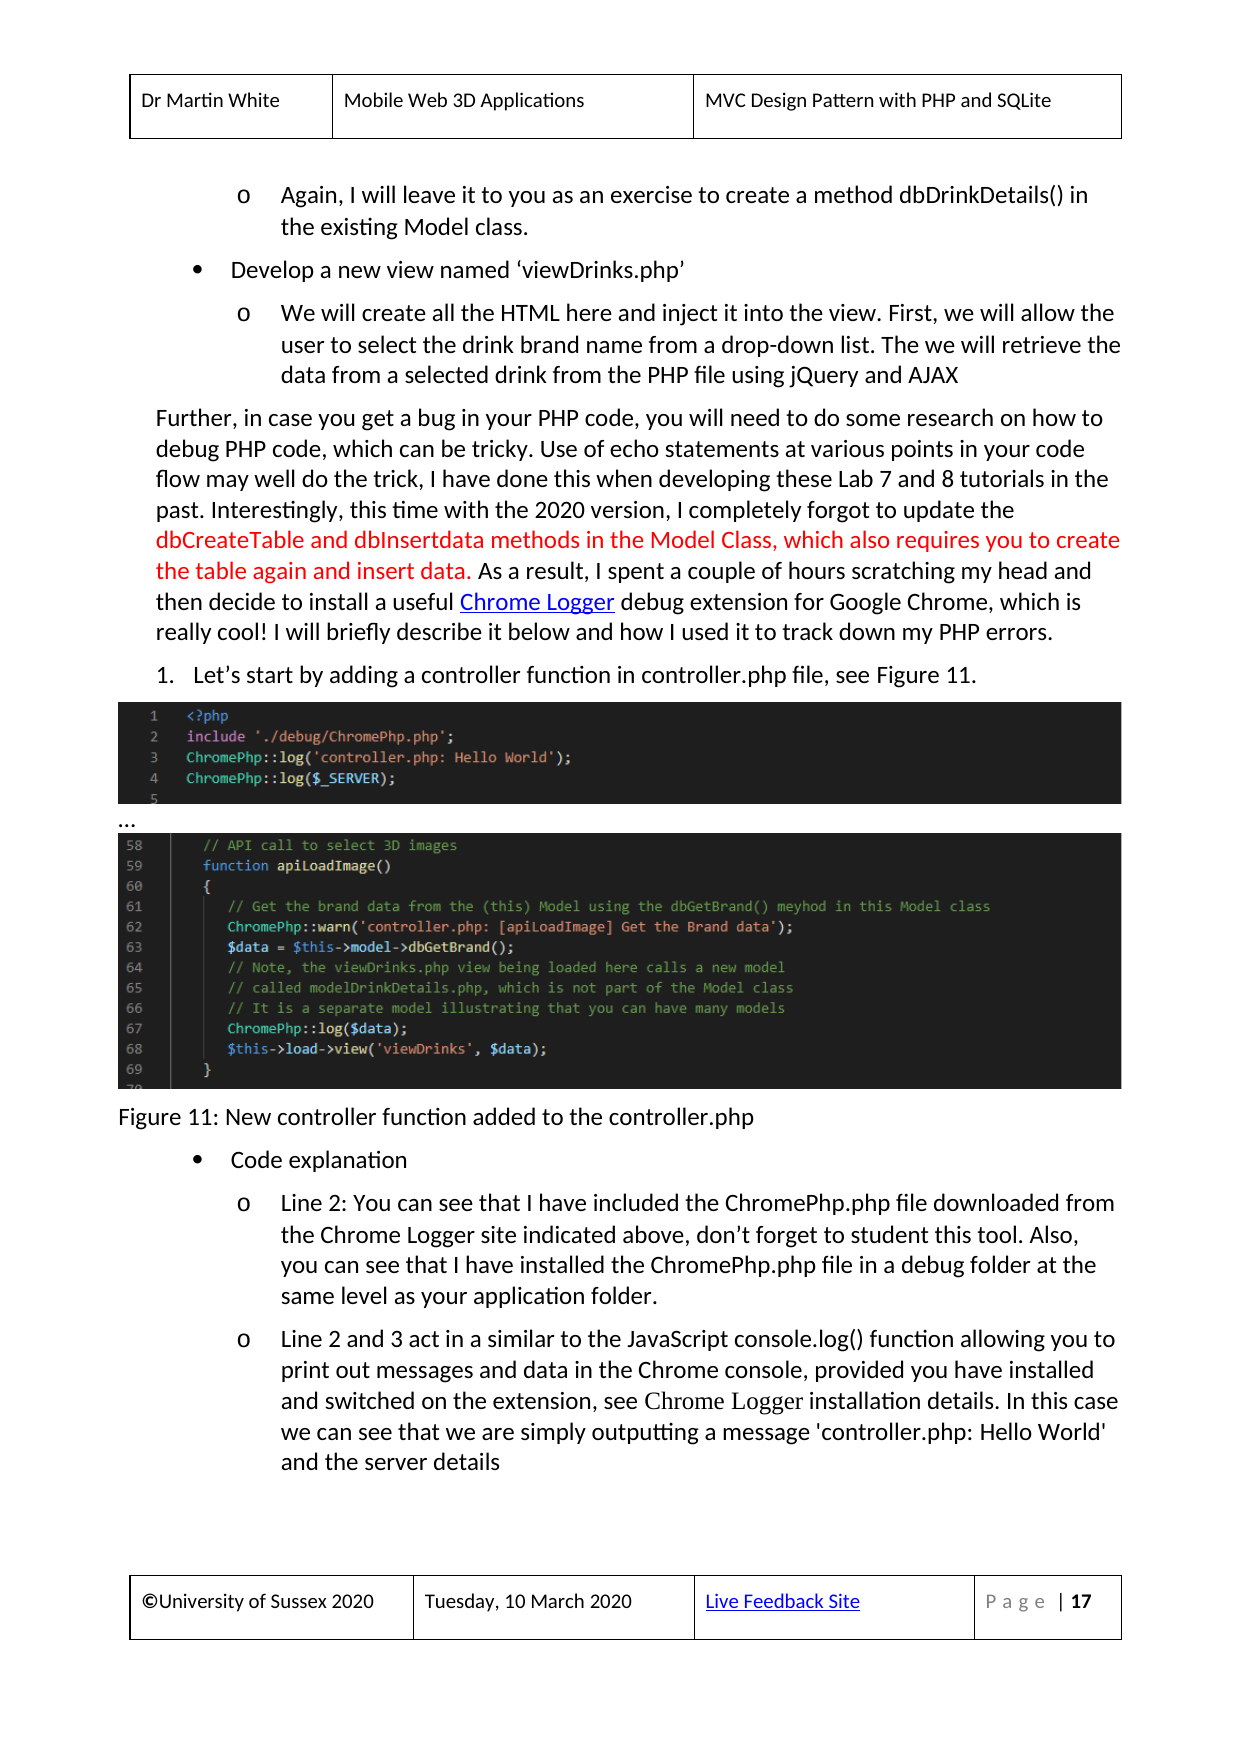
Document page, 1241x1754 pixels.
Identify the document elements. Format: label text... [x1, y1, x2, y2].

text … [118, 804, 1122, 833]
list We will create all the HTML here and inject it into the view. First, we will allow the user to select the drink brand name from a drop-down list. The we will retrieve the data from a selected drink from the PHP file using jQuery and AJAX [236, 297, 1122, 390]
picture [118, 833, 1122, 1089]
text Further, in case you get a bug in your PHP code, you will need to do some research on how to debug PHP code, which can be tricky. Use of echo statements at various points in your code flow may well do the trick, I have done this when developing these Lab 7 and 8 tutorials in the past. Interestingly, this time with the 2020 version, I completely forgot to update the dbCreateTable and dbInsertdata methods in the Model Class, which also requires you to create the table again and insert data. As a result, I spent a couple of hours scratching my head and then decide to install a useful Chrome Logger debug extension for Google Chrome, which is really cool! I will briefly describe it below and how I used it to track down my PHP errors. [156, 402, 1122, 647]
list Let’s start by adding a controller function in controller.php file, see Figure 11. [156, 659, 1122, 690]
list Develop a new view named ‘viewDrinks.php’ [193, 254, 1122, 285]
list Again, I will leave it to you as an exercise to create a method dbDrinkDetails() in the existing Model class. [236, 179, 1122, 242]
text Figure 11: New controller function added to the controller.php [118, 1101, 1122, 1131]
picture [118, 702, 1122, 804]
list Line 2 and 3 act in a similar to the JavaScript console.log() function allowing you to print out messages and data in the Chrome console, provided you have installed and switched on the extension, see Chrome Logger installation details. In this case we can see that we are simply outputting a message 'controller.php: Hello World' and the server details [236, 1323, 1122, 1477]
list Code explanation [193, 1144, 1122, 1174]
list Line 2: You can see that I have included the ChromePhp.php file downloaded from the Chrome Logger site indicated above, don’t forget to student this tool. Also, you can see that I have installed the ChromePhp.php file in a debug folder at the same level as your application folder. [236, 1187, 1122, 1310]
